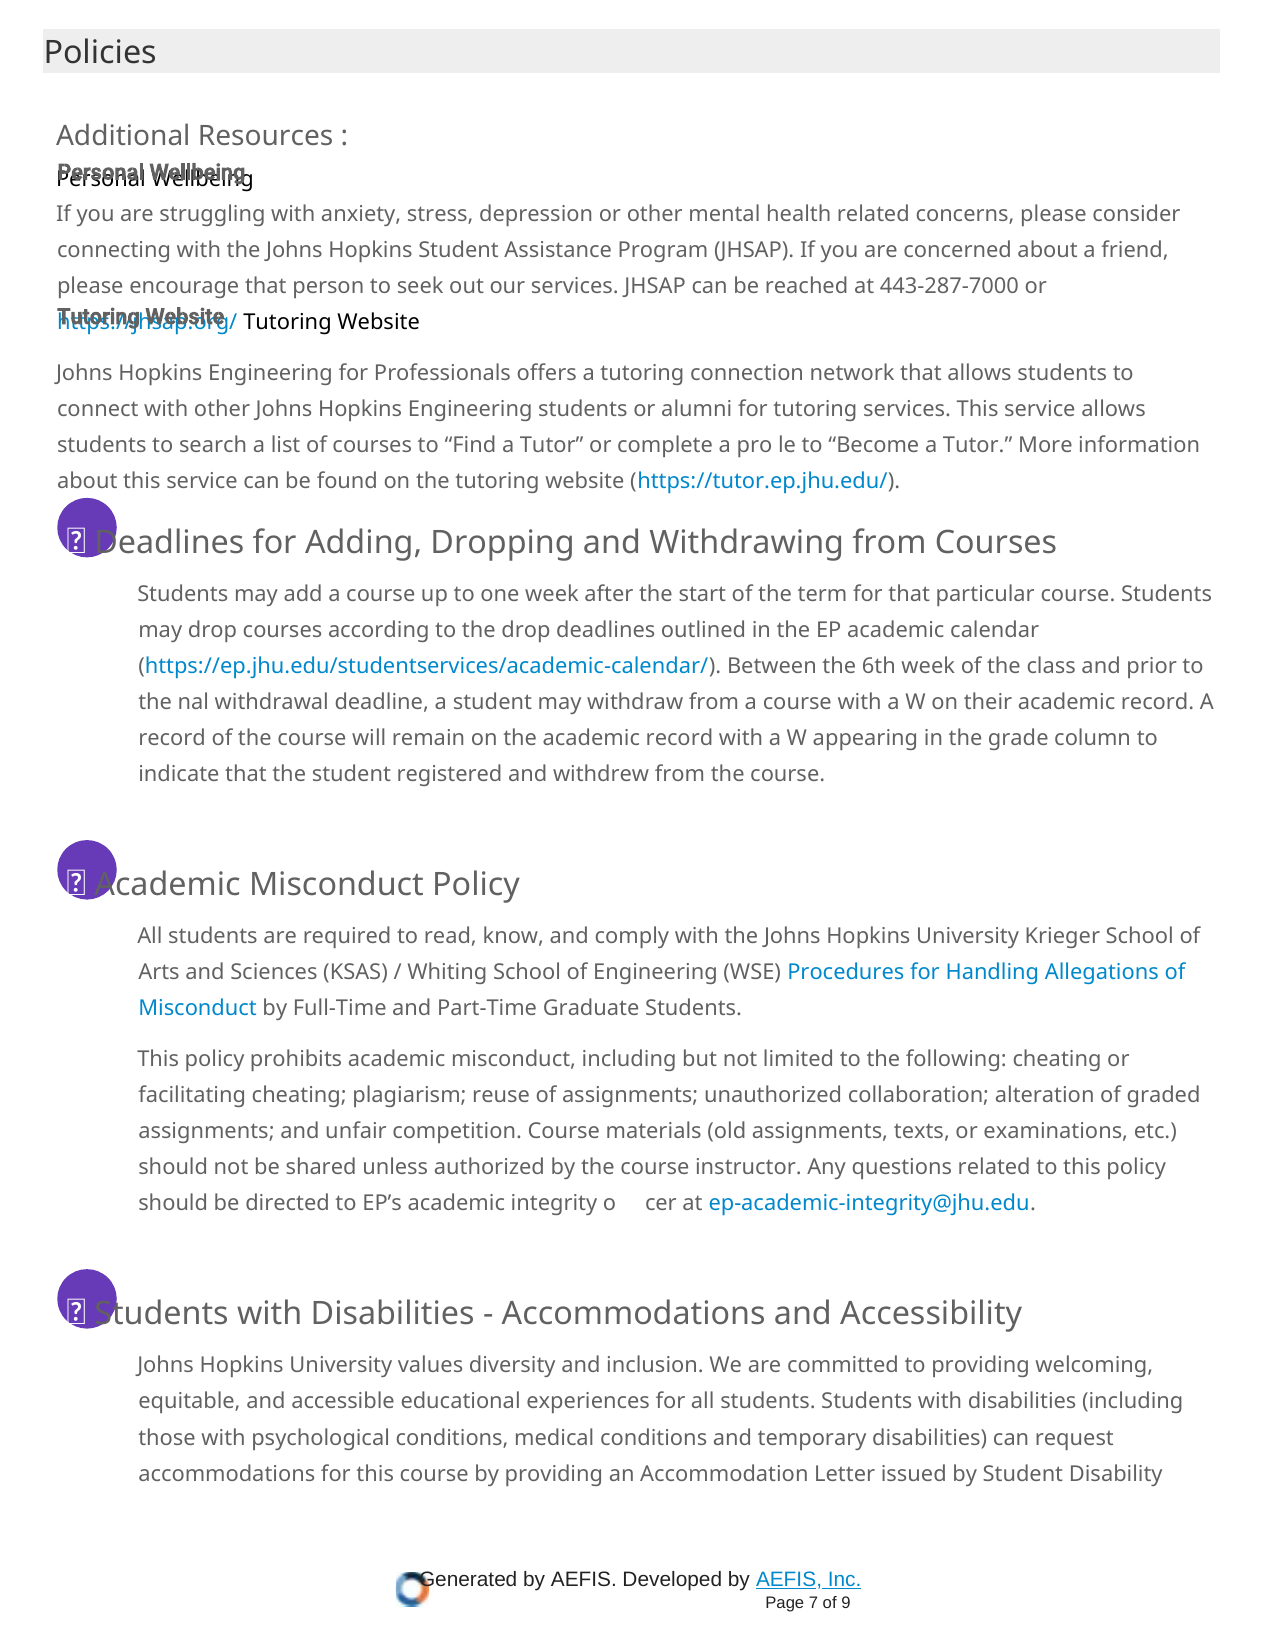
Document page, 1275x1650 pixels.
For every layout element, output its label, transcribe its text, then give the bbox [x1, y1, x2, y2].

text All students are required to read, know, and comply with the Johns Hopkins University Krieger School of Arts and Sciences (KSAS) / Whiting School of Engineering (WSE) Procedures for Handling Allegations of Misconduct by Full-Time and Part-Time Graduate Students. [137, 920, 1218, 1022]
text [137, 1349, 1218, 1487]
subtitle  Students with Disabilities - Accommodations and Accessibility [67, 1288, 1220, 1334]
picture [395, 1572, 430, 1607]
text Students may add a course up to one week after the start of the term for that particular course. Students may drop courses according to the drop deadlines outlined in the EP academic calendar (https://ep.jhu.edu/studentservices/academic-calendar/). Between the 6th week of the class and prior to the nal withdrawal deadline, a student may withdraw from a course with a W on their academic record. A record of the course will remain on the academic record with a W appearing in the grade column to indicate that the student registered and withdrew from the course. [137, 578, 1218, 788]
subtitle  Deadlines for Adding, Dropping and Withdrawing from Courses [67, 517, 1220, 563]
text Personal Wellbeing [56, 163, 1220, 193]
text Additional Resources : [56, 115, 1220, 154]
text This policy prohibits academic misconduct, including but not limited to the following: cheating or facilitating cheating; plagiarism; reuse of assignments; unauthorized collaboration; alteration of graded assignments; and unfair competition. Course materials (old assignments, texts, or examinations, etc.) should not be shared unless authorized by the course instructor. Any questions related to this policy should be directed to EP’s academic integrity o cer at ep-academic-integrity@jhu.edu. [137, 1043, 1218, 1217]
subtitle  Academic Misconduct Policy [67, 858, 1220, 904]
text Johns Hopkins Engineering for Professionals offers a tutoring connection network that allows students to connect with other Johns Hopkins Engineering students or alumni for tutoring services. This service allows students to search a list of courses to “Find a Tutor” or complete a pro le to “Become a Tutor.” More information about this service can be found on the tutoring website (https://tutor.ep.jhu.edu/). [56, 357, 1218, 495]
picture [422, 1573, 430, 1585]
subtitle Policies [43, 29, 1220, 73]
text If you are struggling with anxiety, stress, depression or other mental health related concerns, please consider connecting with the Johns Hopkins Student Assistance Program (JHSAP). If you are concerned about a friend, please encourage that person to seek out our services. JHSAP can be reached at 443-287-7000 or https://jhsap.org/ Tutoring Website [56, 198, 1218, 336]
